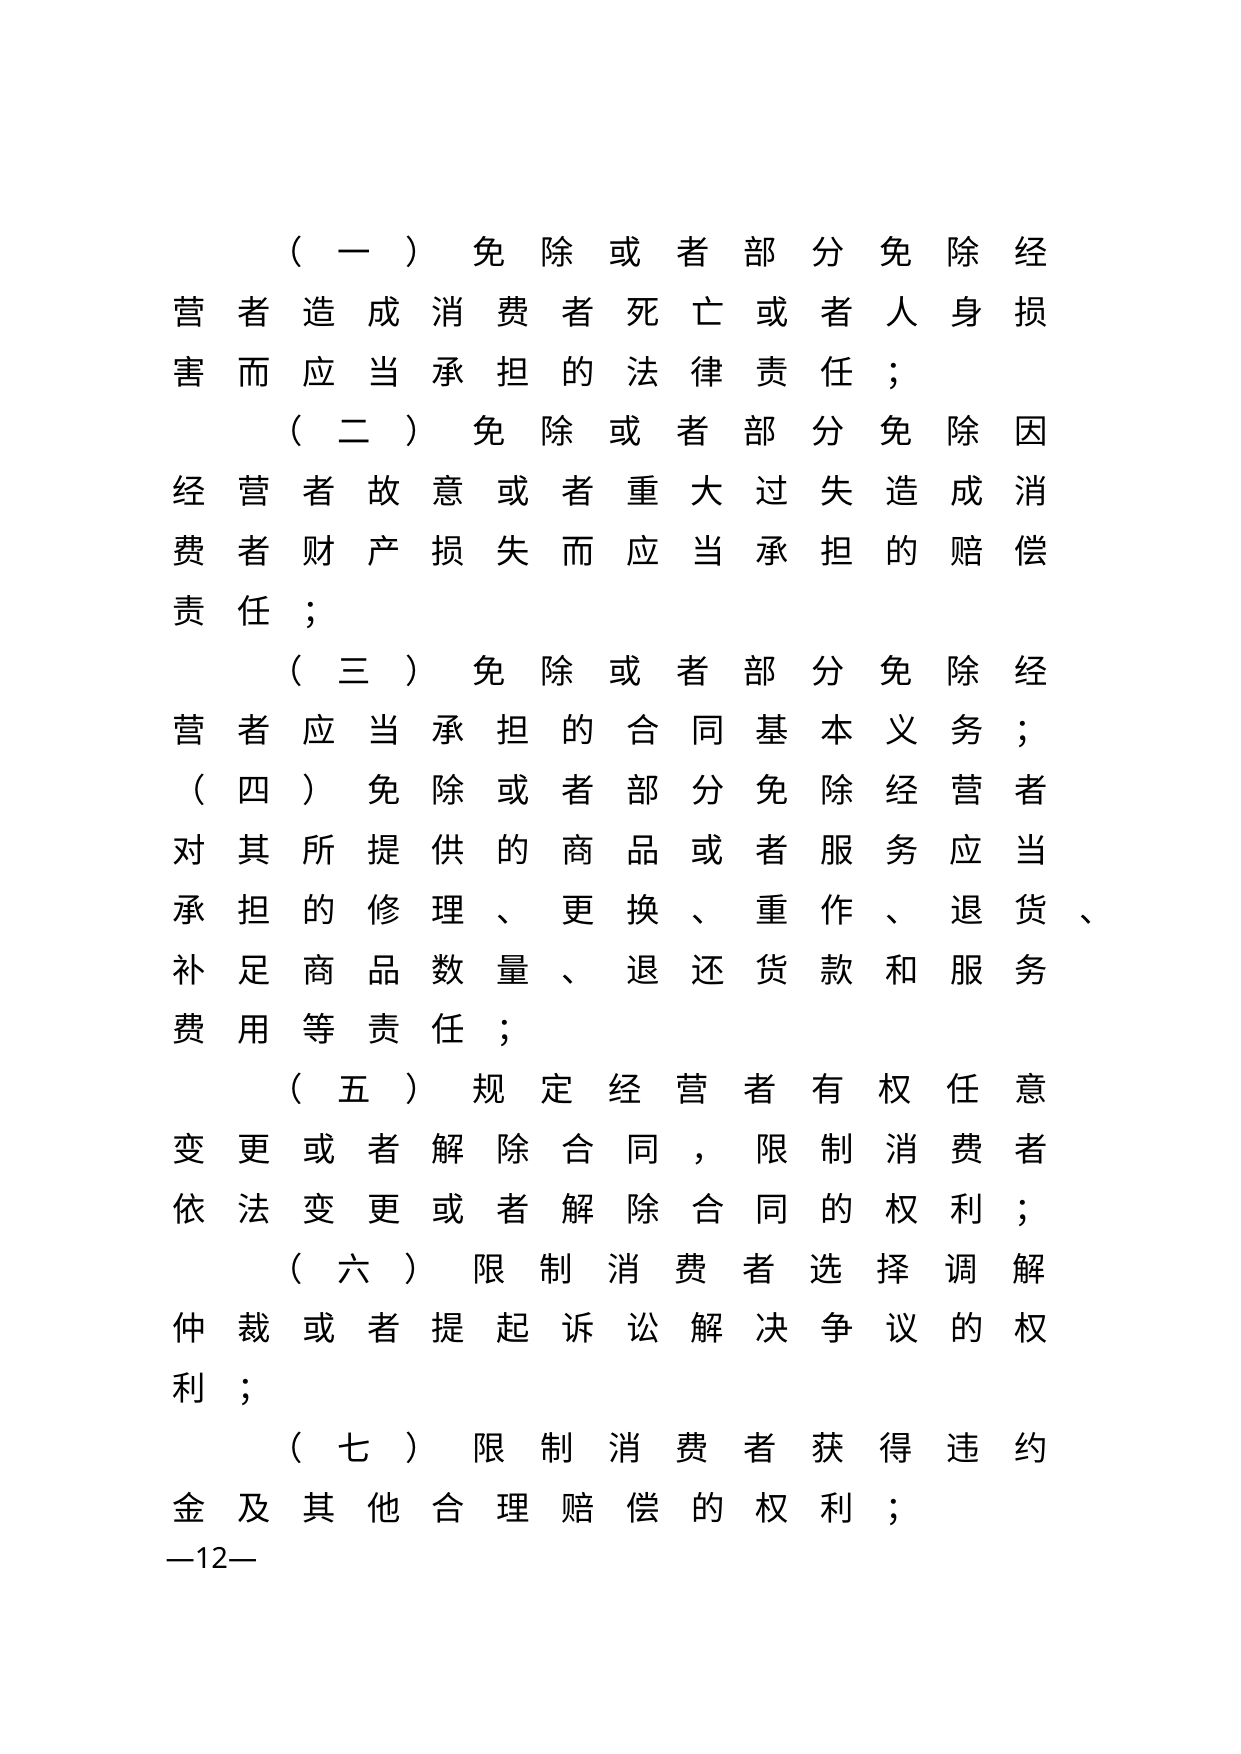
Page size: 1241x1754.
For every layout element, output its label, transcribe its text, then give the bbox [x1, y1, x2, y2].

text （七）限制消费者获得违约金及其他合理赔偿的权利； [172, 1416, 1079, 1536]
text （一）免除或者部分免除经营者造成消费者死亡或者人身损害而应当承担的法律责任； [172, 220, 1079, 399]
text （五）规定经营者有权任意变更或者解除合同，限制消费者依法变更或者解除合同的权利； [172, 1057, 1079, 1237]
text （三）免除或者部分免除经营者应当承担的合同基本义务；（四）免除或者部分免除经营者对其所提供的商品或者服务应当承担的修理、更换、重作、退货、补足商品数量、退还货款和服务费用等责任； [172, 639, 1079, 1057]
text （六）限制消费者选择调解、仲裁或者提起诉讼解决争议的权利； [172, 1237, 1079, 1416]
text （二）免除或者部分免除因经营者故意或者重大过失造成消费者财产损失而应当承担的赔偿责任； [172, 399, 1079, 639]
